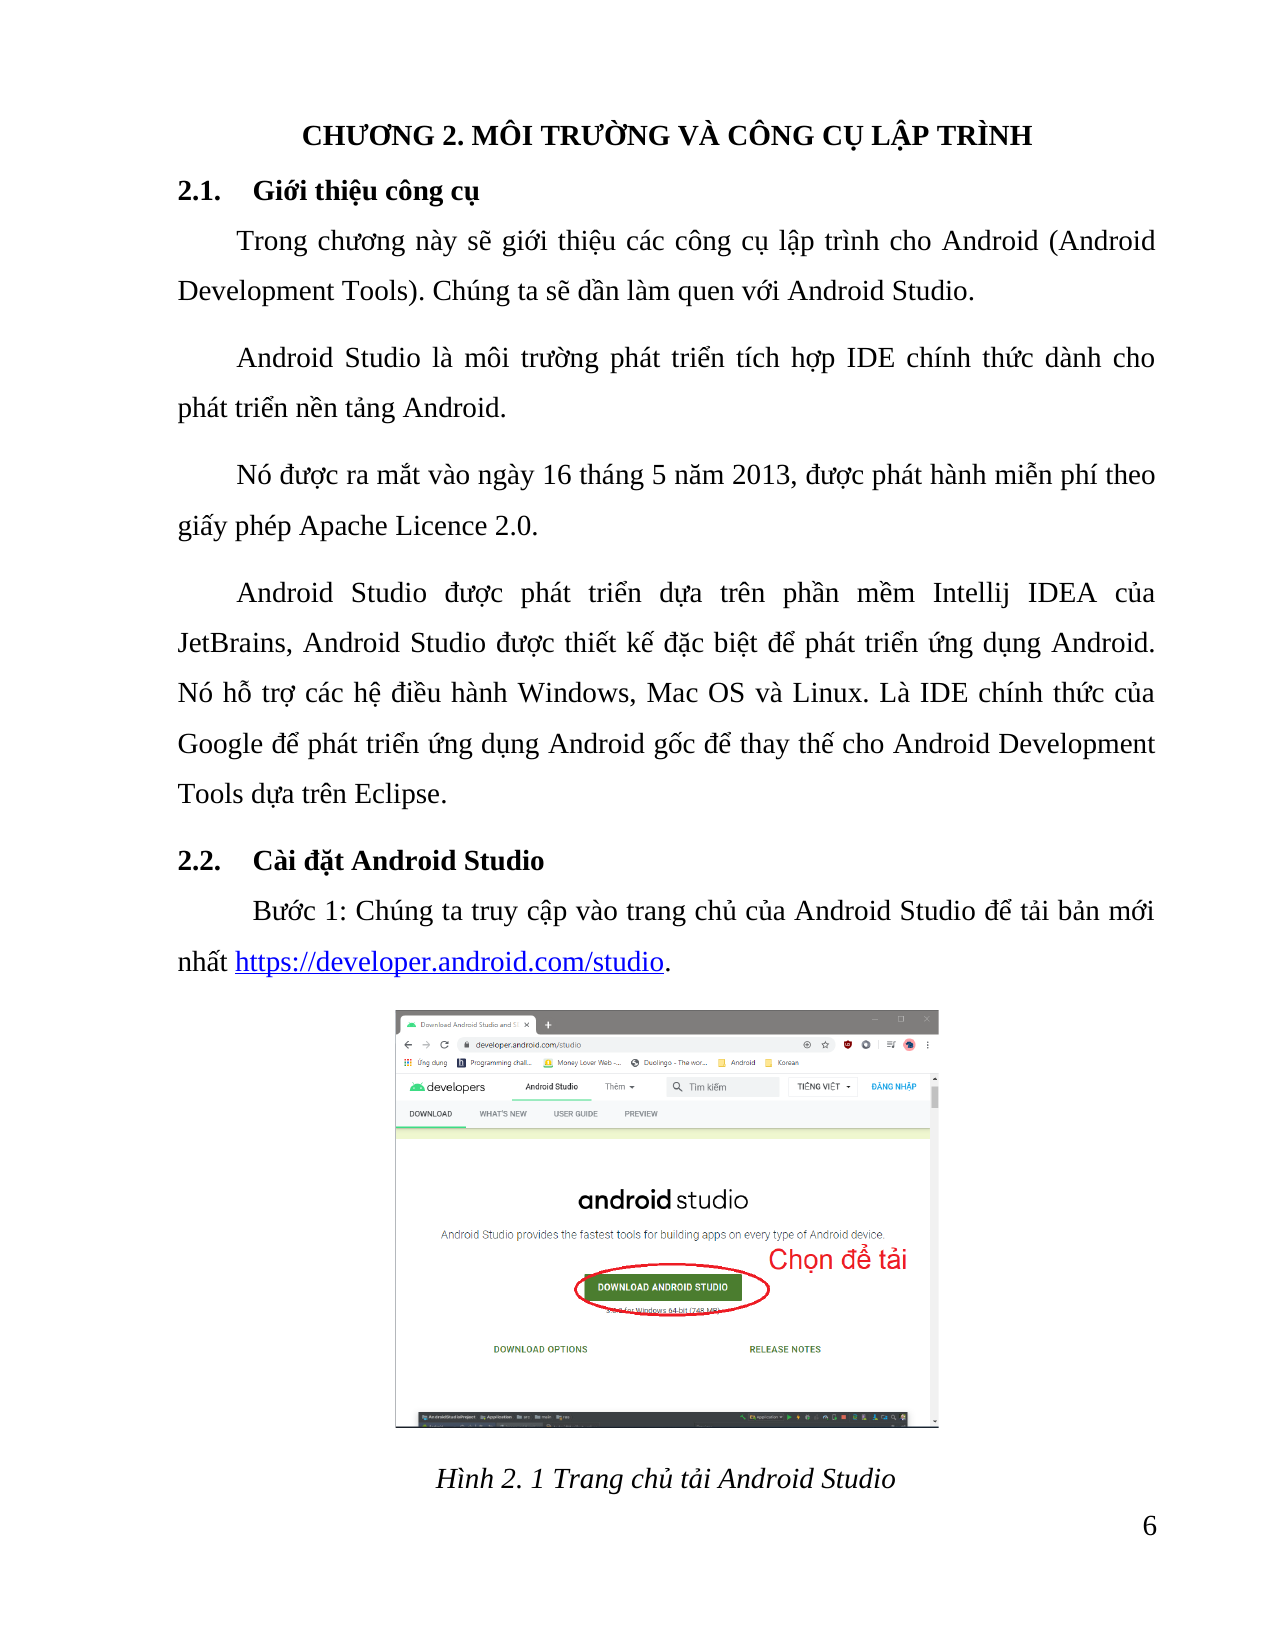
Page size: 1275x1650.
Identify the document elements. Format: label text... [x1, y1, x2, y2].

text Nó được ra mắt vào ngày 16 tháng 5 năm 2013, được phát hành miễn phí theo giấy phép Apache Licence 2.0. [177, 457, 1157, 541]
subtitle Cài đặt Android Studio [177, 843, 1157, 877]
text Android Studio được phát triển dựa trên phần mềm Intellij IDEA của JetBrains, Android Studio được thiết kế đặc biệt để phát triển ứng dụng Android. Nó hỗ trợ các hệ điều hành Windows, Mac OS và Linux. Là IDE chính thức của Google để phát triển ứng dụng Android gốc để thay thế cho Android Development Tools dựa trên Eclipse. [177, 575, 1157, 809]
text Trong chương này sẽ giới thiệu các công cụ lập trình cho Android (Android Development Tools). Chúng ta sẽ dần làm quen với Android Studio. [177, 223, 1157, 307]
picture [395, 1010, 939, 1428]
text Android Studio là môi trường phát triển tích hợp IDE chính thức dành cho phát triển nền tảng Android. [177, 340, 1157, 424]
text Bước 1: Chúng ta truy cập vào trang chủ của Android Studio để tải bản mới nhất https://developer.android.com/studio. [177, 893, 1157, 977]
subtitle CHƯƠNG 2. MÔI TRƯỜNG VÀ CÔNG CỤ LẬP TRÌNH [177, 118, 1157, 152]
subtitle Giới thiệu công cụ [177, 173, 1157, 206]
